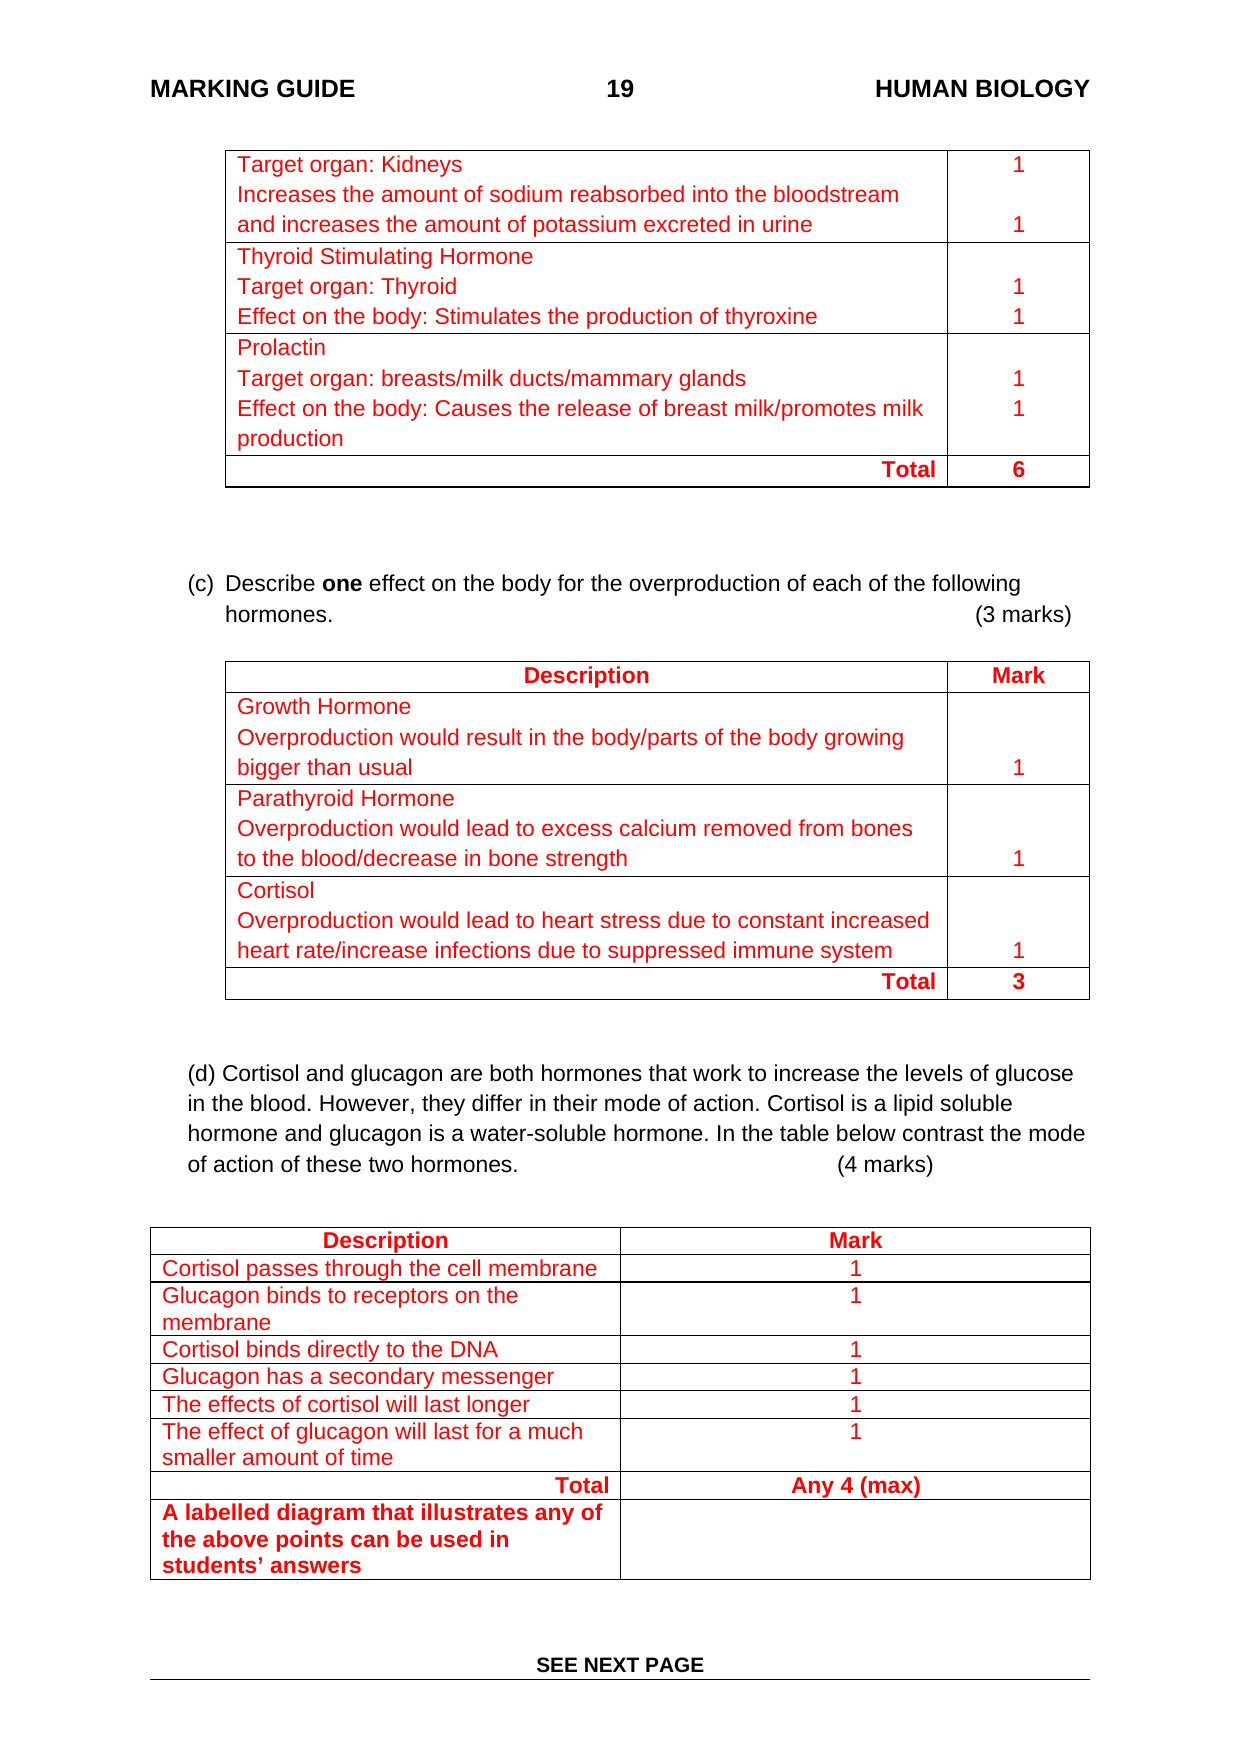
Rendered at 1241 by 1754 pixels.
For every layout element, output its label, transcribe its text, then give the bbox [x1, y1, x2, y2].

list Describe one effect on the body for the overproduction of each of the following hormones. (3 marks) [187, 570, 1090, 627]
table_cell 1 1 [948, 243, 1089, 333]
table_cell The effect of glucagon will last for a much smaller amount of time [151, 1419, 620, 1471]
table_cell A labelled diagram that illustrates any of the above points can be used in students’ answers [151, 1500, 620, 1579]
table_cell Total [226, 456, 947, 486]
table_cell Total [151, 1472, 620, 1498]
table_cell 3 [948, 968, 1089, 998]
table_cell [621, 1500, 1090, 1579]
table_cell Any 4 (max) [621, 1472, 1090, 1498]
table_cell Thyroid Stimulating Hormone Target organ: Thyroid Effect on the body: Stimulates the production of thyroxine [226, 243, 947, 333]
table_header Description [151, 1228, 620, 1254]
table_cell Parathyroid Hormone Overproduction would lead to excess calcium removed from bones to the blood/decrease in bone strength [226, 785, 947, 876]
table_cell 1 [948, 693, 1089, 784]
table_cell Glucagon binds to receptors on the membrane [151, 1283, 620, 1335]
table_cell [226, 151, 947, 242]
table_cell 1 [621, 1364, 1090, 1390]
table_cell Cortisol binds directly to the DNA [151, 1336, 620, 1363]
text (d) Cortisol and glucagon are both hormones that work to increase the levels of glucose in the blood. However, they differ in their mode of action. Cortisol is a lipid soluble hormone and glucagon is a water-soluble hormone. In the table below contrast the mode of action of these two hormones. (4 marks) [187, 1060, 1090, 1177]
table_cell 1 [948, 877, 1089, 967]
table_cell 6 [948, 456, 1089, 486]
table_cell Cortisol Overproduction would lead to heart stress due to constant increased heart rate/increase infections due to suppressed immune system [226, 877, 947, 967]
table_cell 1 [621, 1336, 1090, 1363]
table_cell 1 1 [948, 151, 1089, 242]
table_cell Prolactin Target organ: breasts/milk ducts/mammary glands Effect on the body: Causes the release of breast milk/promotes milk production [226, 334, 947, 455]
table_header Mark [948, 662, 1089, 692]
table_cell 1 [621, 1419, 1090, 1471]
table_cell 1 [621, 1391, 1090, 1417]
table_header Mark [621, 1228, 1090, 1254]
table_cell Total [226, 968, 947, 998]
table_header Description [226, 662, 947, 692]
table_cell Glucagon has a secondary messenger [151, 1364, 620, 1390]
table_cell Cortisol passes through the cell membrane [151, 1255, 620, 1281]
table_cell 1 [621, 1283, 1090, 1335]
table_cell The effects of cortisol will last longer [151, 1391, 620, 1417]
table_cell 1 1 [948, 334, 1089, 455]
table_cell Growth Hormone Overproduction would result in the body/parts of the body growing bigger than usual [226, 693, 947, 784]
table_cell 1 [948, 785, 1089, 876]
table_cell 1 [621, 1255, 1090, 1281]
